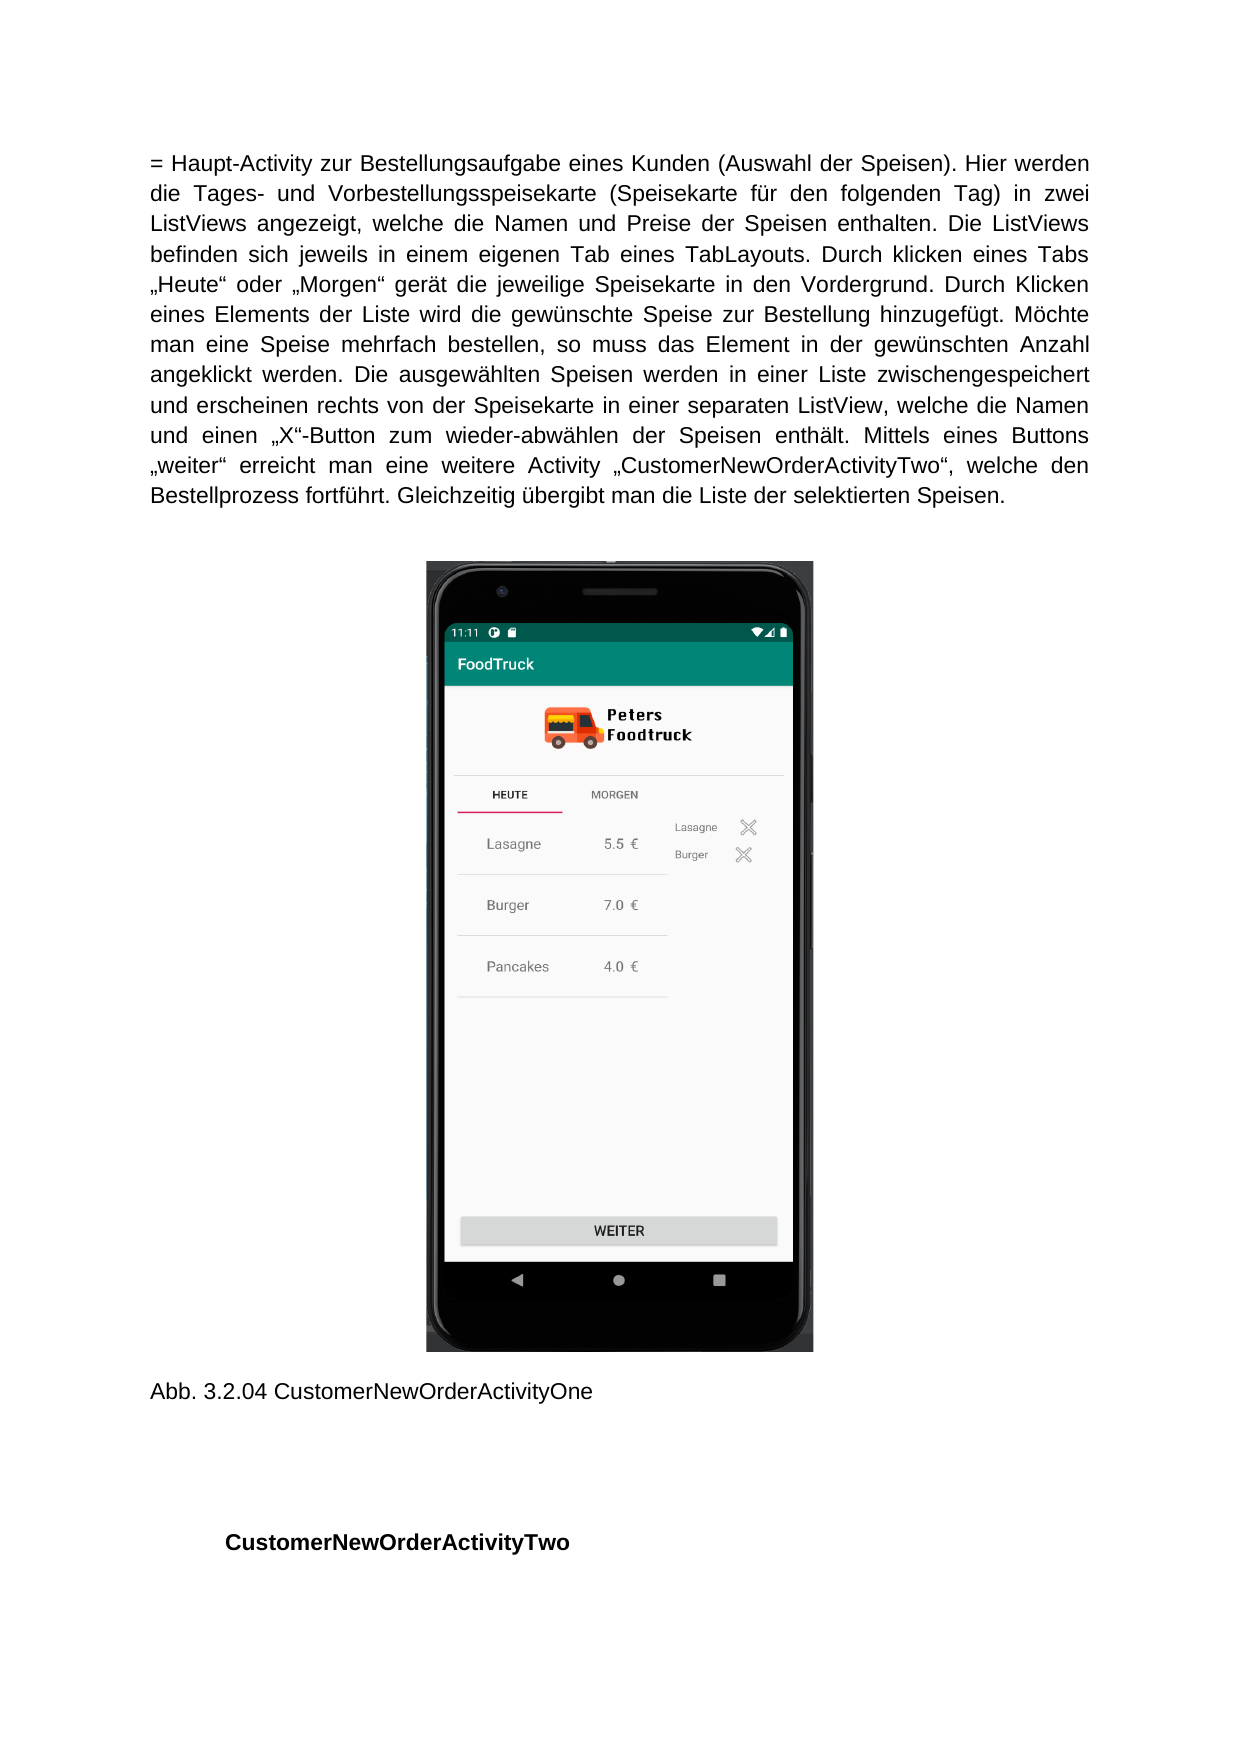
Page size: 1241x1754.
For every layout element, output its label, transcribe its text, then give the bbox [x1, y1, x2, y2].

picture [426, 561, 814, 1352]
text = Haupt-Activity zur Bestellungsaufgabe eines Kunden (Auswahl der Speisen). Hier werden die Tages- und Vorbestellungsspeisekarte (Speisekarte für den folgenden Tag) in zwei ListViews angezeigt, welche die Namen und Preise der Speisen enthalten. Die ListViews befinden sich jeweils in einem eigenen Tab eines TabLayouts. Durch klicken eines Tabs „Heute“ oder „Morgen“ gerät die jeweilige Speisekarte in den Vordergrund. Durch Klicken eines Elements der Liste wird die gewünschte Speise zur Bestellung hinzugefügt. Möchte man eine Speise mehrfach bestellen, so muss das Element in der gewünschten Anzahl angeklickt werden. Die ausgewählten Speisen werden in einer Liste zwischengespeichert und erscheinen rechts von der Speisekarte in einer separaten ListView, welche die Namen und einen „X“-Button zum wieder-abwählen der Speisen enthält. Mittels eines Buttons „weiter“ erreicht man eine weitere Activity „CustomerNewOrderActivityTwo“, welche den Bestellprozess fortführt. Gleichzeitig übergibt man die Liste der selektierten Speisen. [150, 150, 1090, 509]
text CustomerNewOrderActivityTwo [150, 1529, 1090, 1555]
